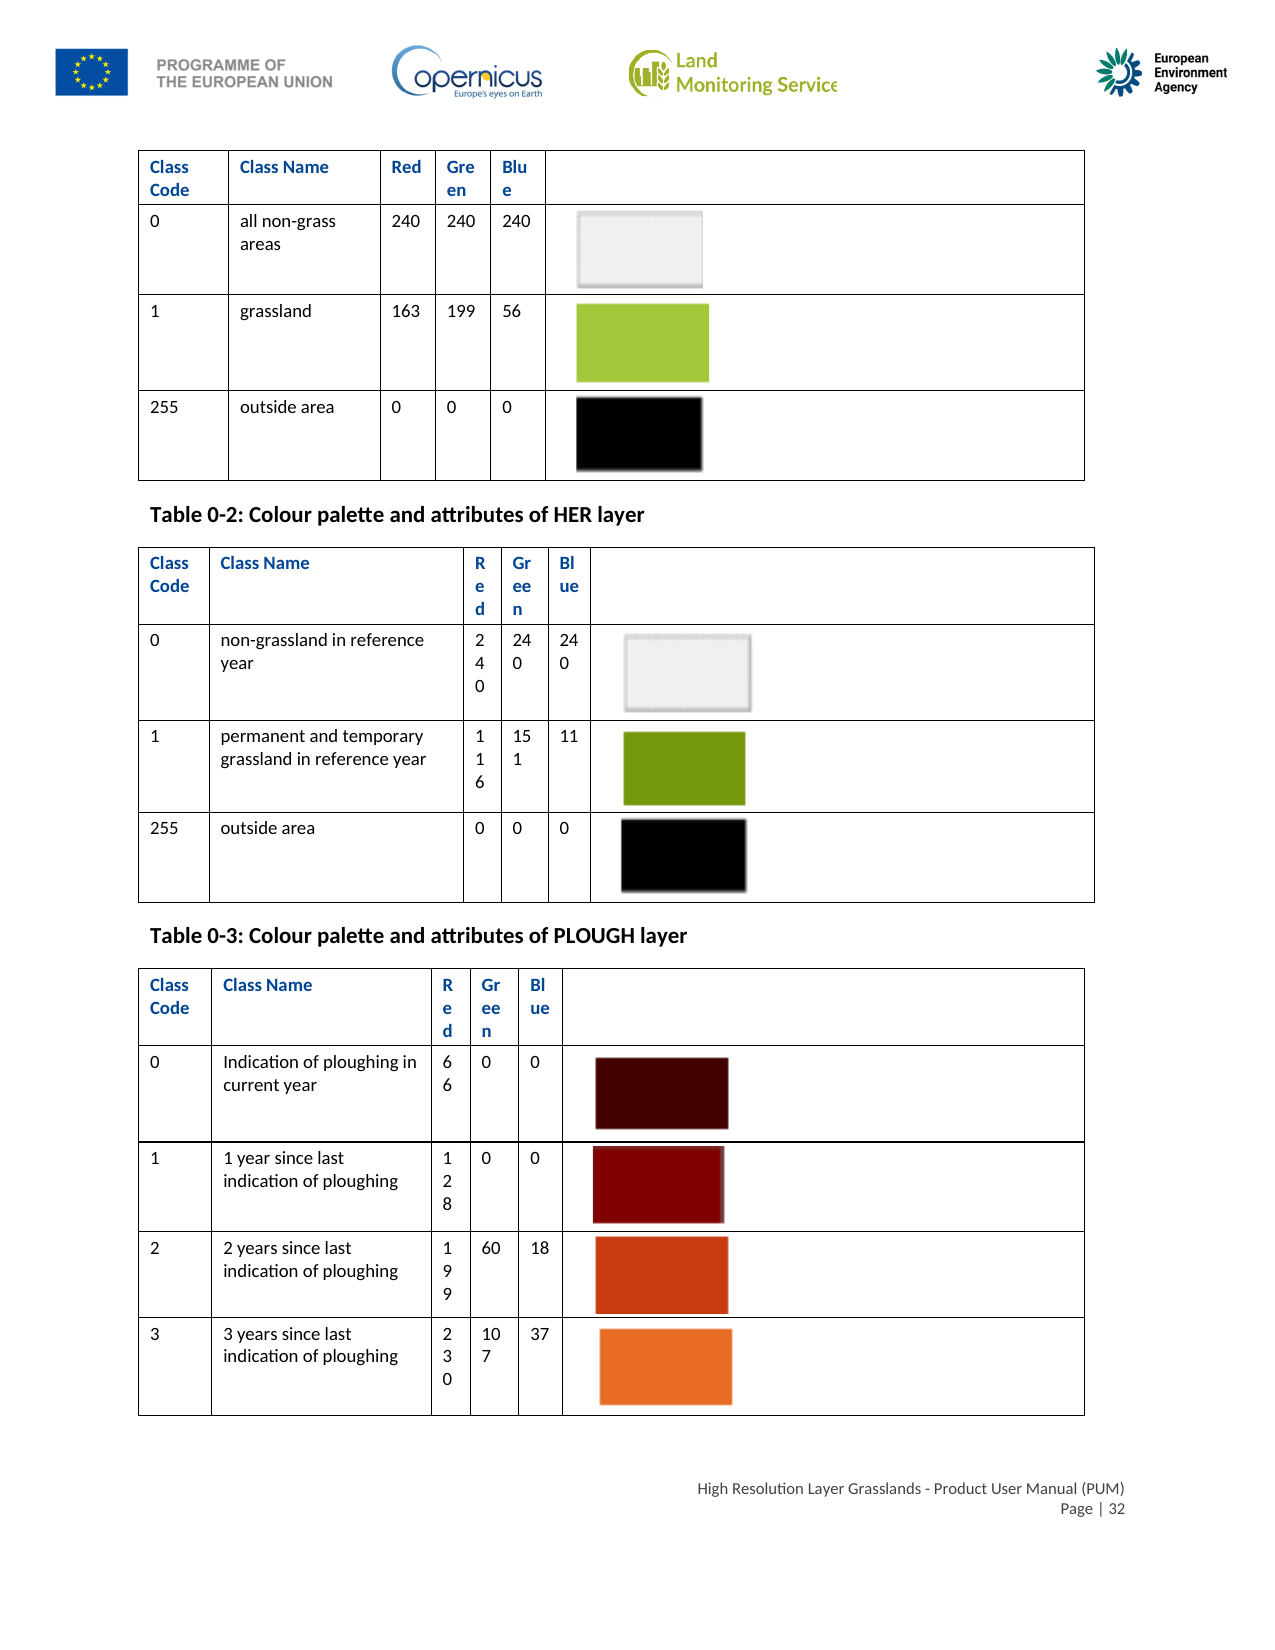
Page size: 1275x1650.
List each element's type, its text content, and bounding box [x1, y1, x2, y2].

table_cell 11 [549, 721, 590, 812]
table_cell 37 [519, 1318, 562, 1415]
table_cell 0 [464, 813, 501, 902]
picture [592, 1236, 733, 1314]
picture [576, 298, 710, 387]
table_cell outside area [210, 813, 463, 902]
table_cell 151 [502, 721, 548, 812]
table_cell 240 [436, 205, 490, 294]
table_cell non-grassland in reference year [210, 625, 463, 720]
picture [371, 15, 560, 130]
table_cell 66 [432, 1046, 470, 1141]
text Table 0-3: Colour palette and attributes of PLOUGH layer [150, 921, 1125, 949]
table_cell 255 [139, 391, 228, 480]
table_cell all non-grass areas [229, 205, 380, 294]
table_header Green [502, 548, 548, 624]
picture [620, 628, 754, 717]
table_cell Indication of ploughing in current year [212, 1046, 431, 1141]
table_cell 163 [381, 295, 435, 390]
table_header Class Code [139, 969, 211, 1045]
table_cell 1 year since last indication of ploughing [212, 1143, 431, 1231]
table_cell [563, 1046, 1084, 1141]
table_cell 0 [139, 205, 228, 294]
picture [620, 816, 754, 898]
table_cell grassland [229, 295, 380, 390]
table_cell 0 [519, 1046, 562, 1141]
table_cell 116 [464, 721, 501, 812]
picture [29, 21, 351, 124]
table_cell [546, 295, 1084, 390]
table_cell 3 years since last indication of ploughing [212, 1318, 431, 1415]
picture [592, 1050, 731, 1138]
table_cell 240 [549, 625, 590, 720]
table_header Green [471, 969, 518, 1045]
table_header Class Code [139, 151, 228, 204]
table_header [591, 548, 1094, 624]
table_cell 128 [432, 1143, 470, 1231]
table_header Class Name [229, 151, 380, 204]
table_cell 1 [139, 295, 228, 390]
table_cell [563, 1318, 1084, 1415]
table_header Green [436, 151, 490, 204]
table_header Blue [549, 548, 590, 624]
table_cell 2 [139, 1232, 211, 1317]
table_cell [563, 1143, 1084, 1231]
table_header Red [381, 151, 435, 204]
table_header [563, 969, 1084, 1045]
table_cell permanent and temporary grassland in reference year [210, 721, 463, 812]
table_cell 0 [139, 625, 209, 720]
text Table 0-2: Colour palette and attributes of HER layer [150, 500, 1125, 528]
picture [592, 1146, 727, 1228]
table_cell 0 [519, 1143, 562, 1231]
table_cell [591, 813, 1094, 902]
table_header Blue [491, 151, 545, 204]
table_cell 240 [464, 625, 501, 720]
table_cell 0 [549, 813, 590, 902]
table_cell 0 [139, 1046, 211, 1141]
table_cell [591, 625, 1094, 720]
table_cell 0 [471, 1046, 518, 1141]
table_header Class Name [212, 969, 431, 1045]
table_cell 240 [491, 205, 545, 294]
table_cell 0 [436, 391, 490, 480]
table_header [546, 151, 1084, 204]
table_cell 0 [381, 391, 435, 480]
table_cell [591, 721, 1094, 812]
table_cell [546, 205, 1084, 294]
table_cell 0 [502, 813, 548, 902]
picture [620, 724, 748, 808]
table_cell 3 [139, 1318, 211, 1415]
picture [592, 1321, 739, 1412]
table_cell 0 [491, 391, 545, 480]
table_header Blue [519, 969, 562, 1045]
table_cell 60 [471, 1232, 518, 1317]
table_cell [546, 391, 1084, 480]
table_cell 255 [139, 813, 209, 902]
table_cell 1 [139, 721, 209, 812]
picture [576, 395, 710, 477]
table_cell [563, 1232, 1084, 1317]
picture [576, 209, 703, 291]
table_cell 199 [432, 1232, 470, 1317]
table_cell 1 [139, 1143, 211, 1231]
table_cell 107 [471, 1318, 518, 1415]
table_cell 2 years since last indication of ploughing [212, 1232, 431, 1317]
table_header Red [464, 548, 501, 624]
picture [628, 50, 837, 97]
table_cell 240 [502, 625, 548, 720]
table_cell 230 [432, 1318, 470, 1415]
table_header Class Code [139, 548, 209, 624]
table_cell 240 [381, 205, 435, 294]
table_cell 18 [519, 1232, 562, 1317]
table_cell 56 [491, 295, 545, 390]
table_cell 199 [436, 295, 490, 390]
table_header Red [432, 969, 470, 1045]
table_cell outside area [229, 391, 380, 480]
table_cell 0 [471, 1143, 518, 1231]
picture [1094, 46, 1228, 97]
table_header Class Name [210, 548, 463, 624]
